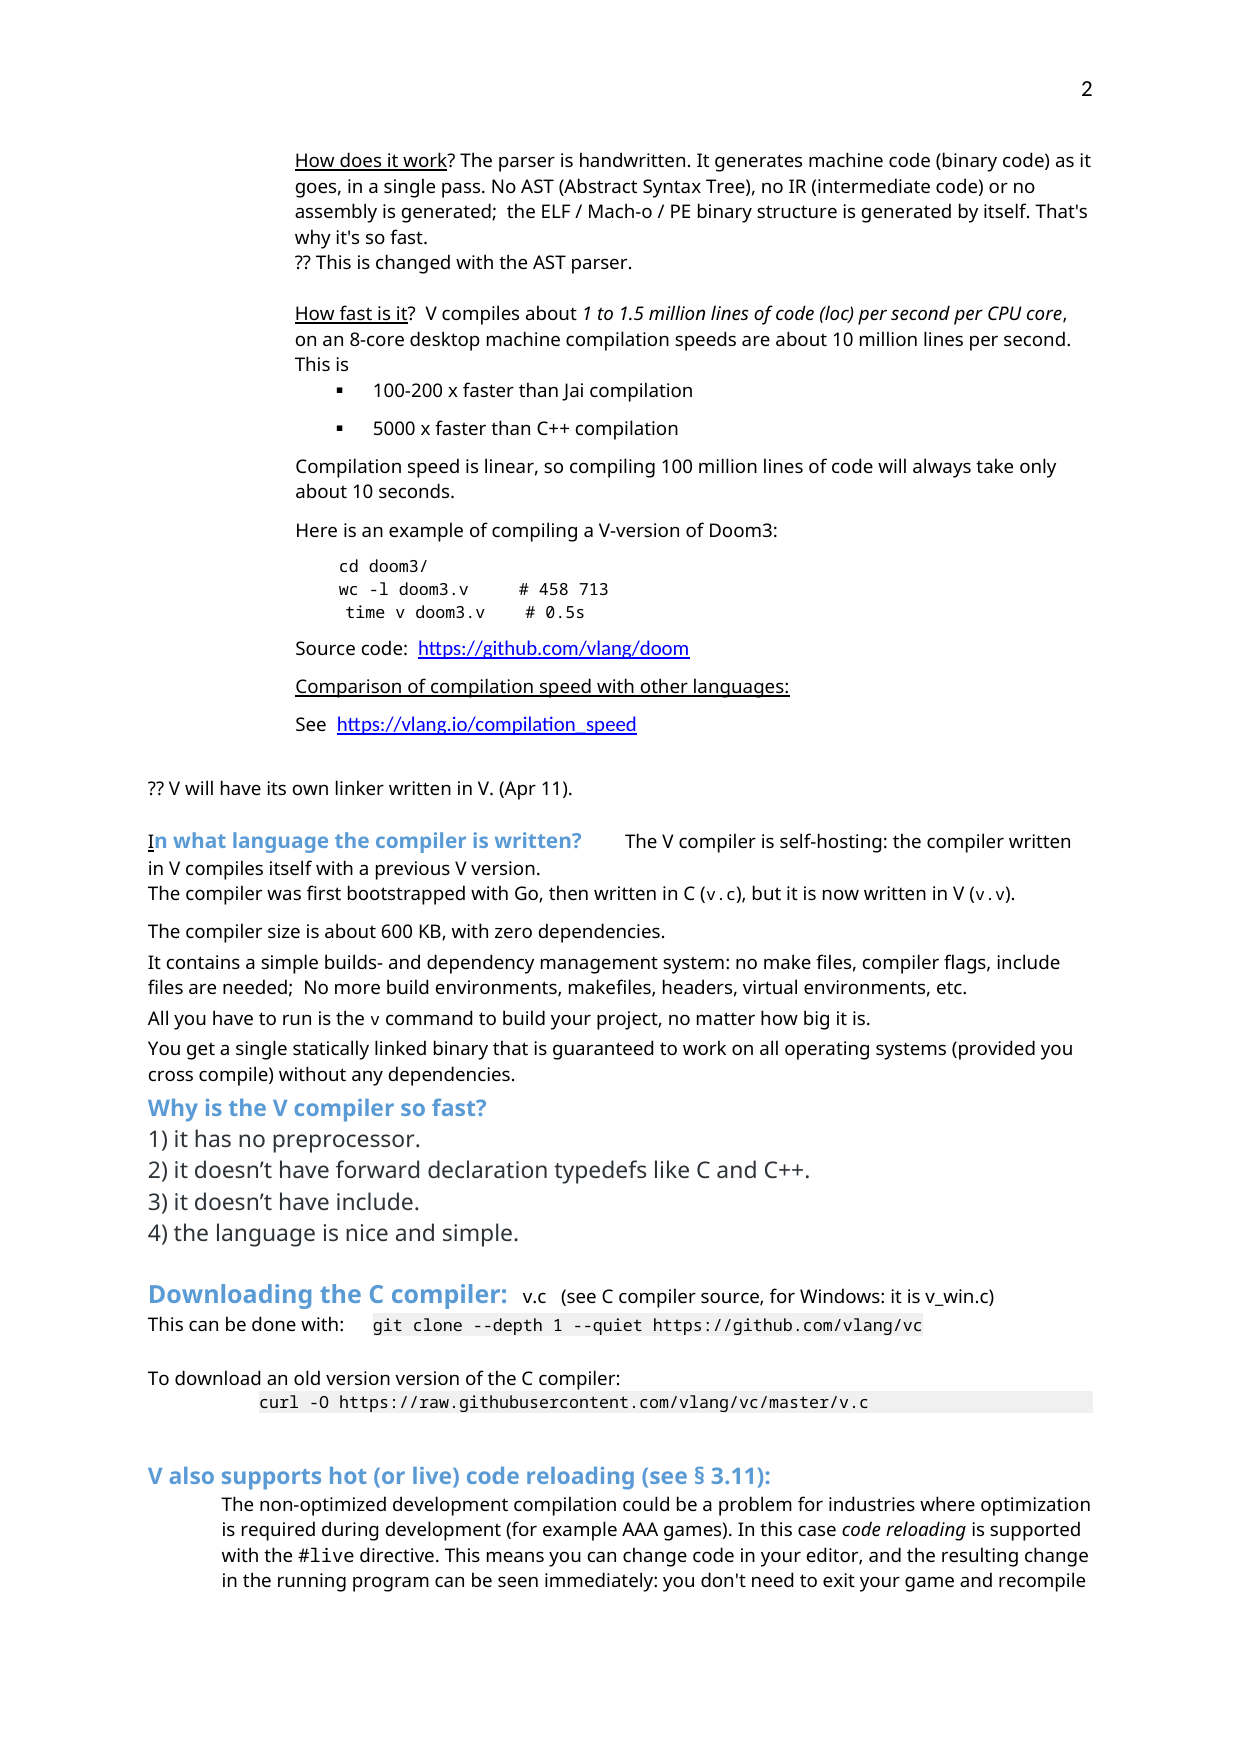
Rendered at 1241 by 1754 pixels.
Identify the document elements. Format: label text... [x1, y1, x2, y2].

text How fast is it? V compiles about 1 to 1.5 million lines of code (loc) per second per CPU core, on an 8-core desktop machine compilation speeds are about 10 million lines per second. [294, 301, 1093, 352]
text Compilation speed is linear, so compiling 100 million lines of code will always take only about 10 seconds. [295, 453, 1093, 504]
list 5000 x faster than C++ compilation [335, 415, 1093, 441]
text Here is an example of compiling a V-version of Doom3: [295, 517, 1093, 542]
text This is [294, 352, 1093, 377]
text It contains a simple builds- and dependency management system: no make files, compiler flags, include files are needed; No more build environments, makefiles, headers, virtual environments, etc. [148, 949, 1093, 1000]
text This can be done with: git clone --depth 1 --quiet https://github.com/vlang/vc [148, 1311, 1093, 1336]
text curl -O https://raw.githubusercontent.com/vlang/vc/master/v.c [259, 1391, 1093, 1413]
text 1) it has no preprocessor. [148, 1123, 1093, 1154]
text The compiler size is about 600 KB, with zero dependencies. [148, 918, 1093, 944]
text wc -l doom3.v # 458 713 [148, 578, 1093, 600]
subtitle V also supports hot (or live) code reloading (see § 3.11): [148, 1460, 1093, 1491]
text See https://vlang.io/compilation_speed [295, 712, 1093, 737]
text All you have to run is the v command to build your project, no matter how big it is. [148, 1005, 1093, 1031]
text To download an old version version of the C compiler: [148, 1365, 1093, 1391]
text 4) the language is nice and simple. [148, 1217, 1093, 1248]
text ?? This is changed with the AST parser. [294, 250, 1093, 275]
list 100-200 x faster than Jai compilation [335, 377, 1093, 403]
text time v doom3.v # 0.5s [295, 600, 1093, 623]
text 3) it doesn’t have include. [148, 1186, 1093, 1217]
text In what language the compiler is written? The V compiler is self-hosting: the compiler written in V compiles itself with a previous V version. [148, 826, 1093, 880]
text 2) it doesn’t have forward declaration typedefs like C and C++. [148, 1154, 1093, 1186]
text Comparison of compilation speed with other languages: [295, 674, 1093, 699]
text The compiler was first bootstrapped with Go, then written in C (v.c), but it is now written in V (v.v). [148, 880, 1093, 906]
text Downloading the C compiler: v.c (see C compiler source, for Windows: it is v_win.c) [148, 1277, 1093, 1311]
text You get a single statically linked binary that is guaranteed to work on all operating systems (provided you cross compile) without any dependencies. [148, 1036, 1093, 1087]
text ?? V will have its own linker written in V. (Apr 11). [148, 775, 1093, 801]
text Source code: https://github.com/vlang/doom [295, 636, 1093, 661]
text How does it work? The parser is handwritten. It generates machine code (binary code) as it goes, in a single pass. No AST (Abstract Syntax Tree), no IR (intermediate code) or no assembly is generated; the ELF / Mach-o / PE binary structure is generated by itself. That's why it's so fast. [294, 148, 1093, 250]
text Why is the V compiler so fast? [148, 1092, 1093, 1123]
text cd doom3/ [148, 555, 1093, 578]
